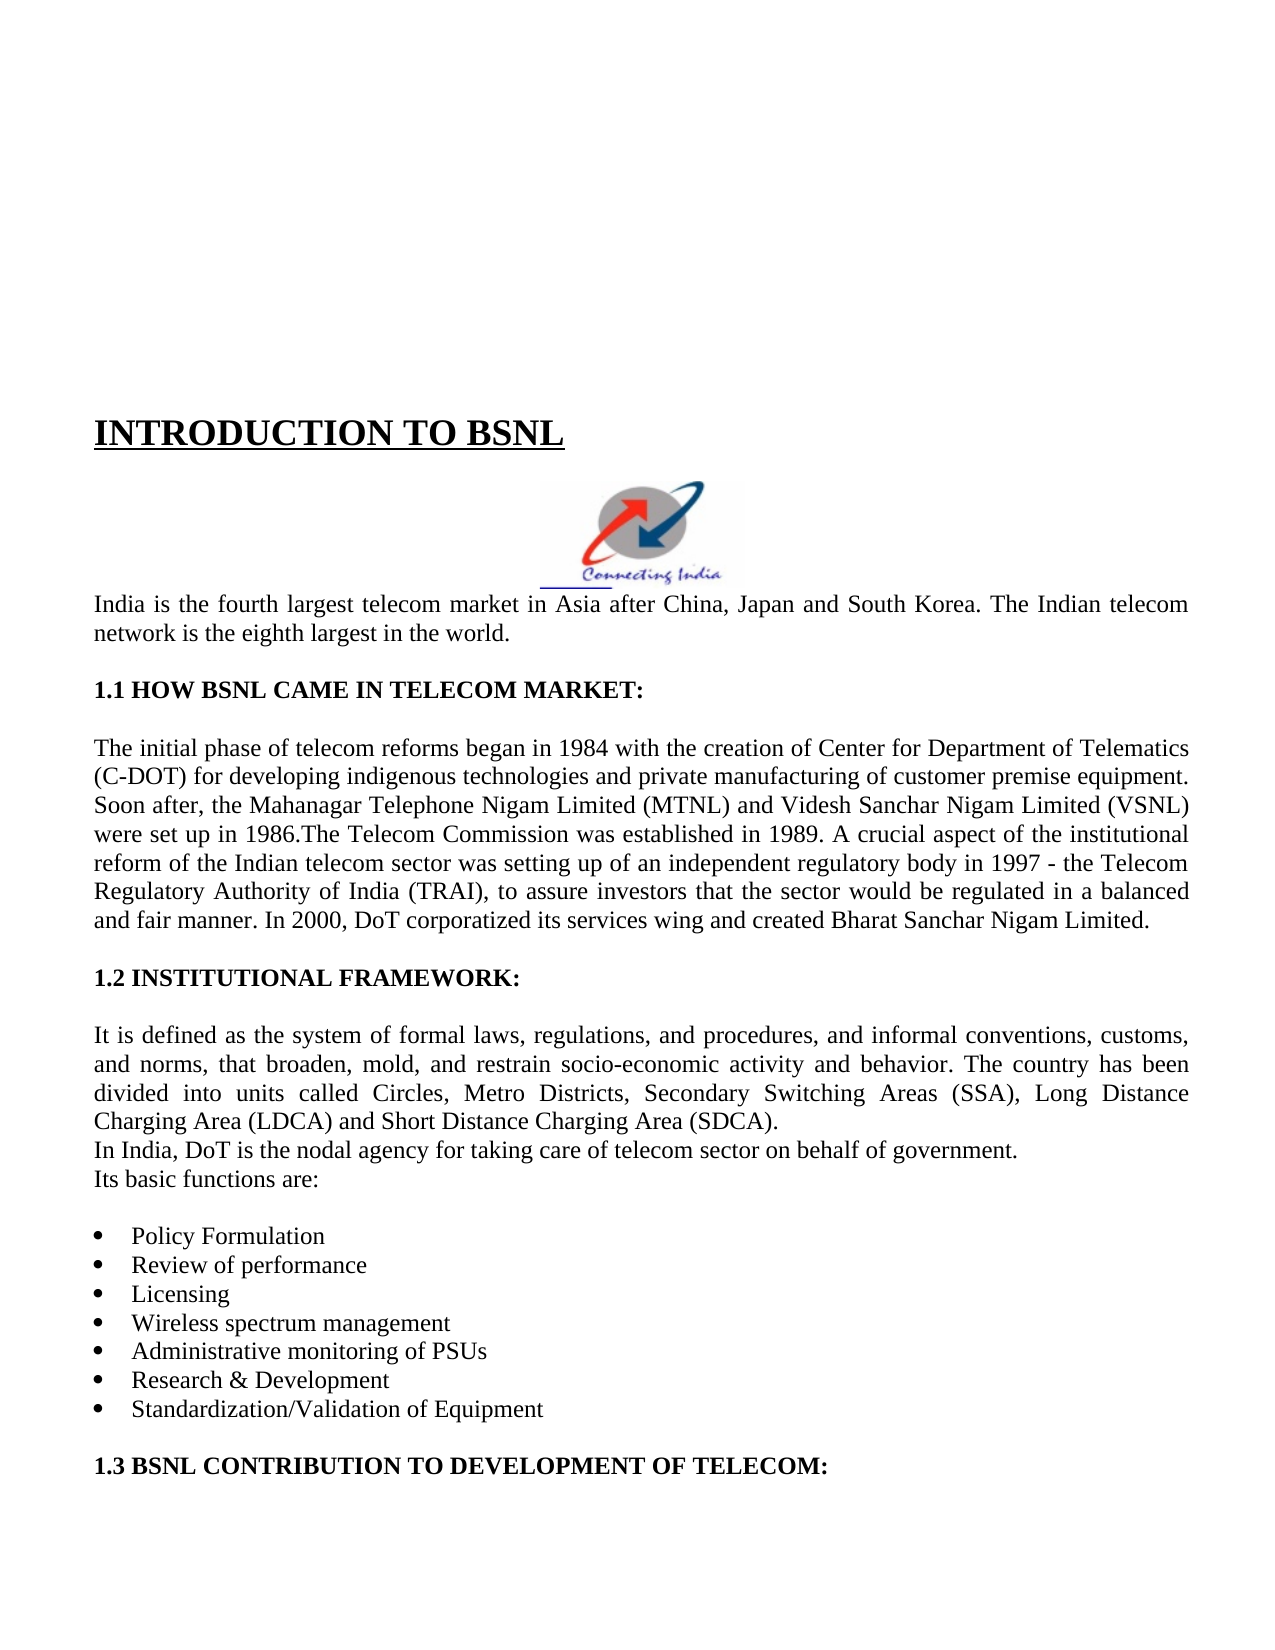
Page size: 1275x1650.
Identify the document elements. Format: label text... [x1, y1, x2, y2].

list Administrative monitoring of PSUs [94, 1336, 1191, 1365]
text India is the fourth largest telecom market in Asia after China, Japan and South Korea. The Indian telecom network is the eighth largest in the world. [94, 589, 1191, 646]
list Policy Formulation [94, 1221, 1191, 1250]
picture [539, 481, 745, 589]
text INTRODUCTION TO BSNL [94, 411, 1191, 454]
text 1.1 HOW BSNL CAME IN TELECOM MARKET: [94, 675, 1191, 704]
text 1.2 INSTITUTIONAL FRAMEWORK: [94, 963, 1191, 991]
list Wireless spectrum management [94, 1308, 1191, 1336]
list Standardization/Validation of Equipment [94, 1394, 1191, 1423]
list Research & Development [94, 1365, 1191, 1394]
text The initial phase of telecom reforms began in 1984 with the creation of Center for Department of Telematics (C-DOT) for developing indigenous technologies and private manufacturing of customer premise equipment. Soon after, the Mahanagar Telephone Nigam Limited (MTNL) and Videsh Sanchar Nigam Limited (VSNL) were set up in 1986.The Telecom Commission was established in 1989. A crucial aspect of the institutional reform of the Indian telecom sector was setting up of an independent regulatory body in 1997 - the Telecom Regulatory Authority of India (TRAI), to assure investors that the sector would be regulated in a balanced and fair manner. In 2000, DoT corporatized its services wing and created Bharat Sanchar Nigam Limited. [94, 733, 1191, 934]
text Its basic functions are: [94, 1164, 1191, 1193]
list Licensing [94, 1279, 1191, 1308]
text 1.3 BSNL CONTRIBUTION TO DEVELOPMENT OF TELECOM: [94, 1451, 1191, 1480]
text It is defined as the system of formal laws, regulations, and procedures, and informal conventions, customs, and norms, that broaden, mold, and restrain socio-economic activity and behavior. The country has been divided into units called Circles, Metro Districts, Secondary Switching Areas (SSA), Long Distance Charging Area (LDCA) and Short Distance Charging Area (SDCA). [94, 1020, 1191, 1135]
list Review of performance [94, 1250, 1191, 1279]
text In India, DoT is the nodal agency for taking care of telecom sector on behalf of government. [94, 1135, 1191, 1164]
